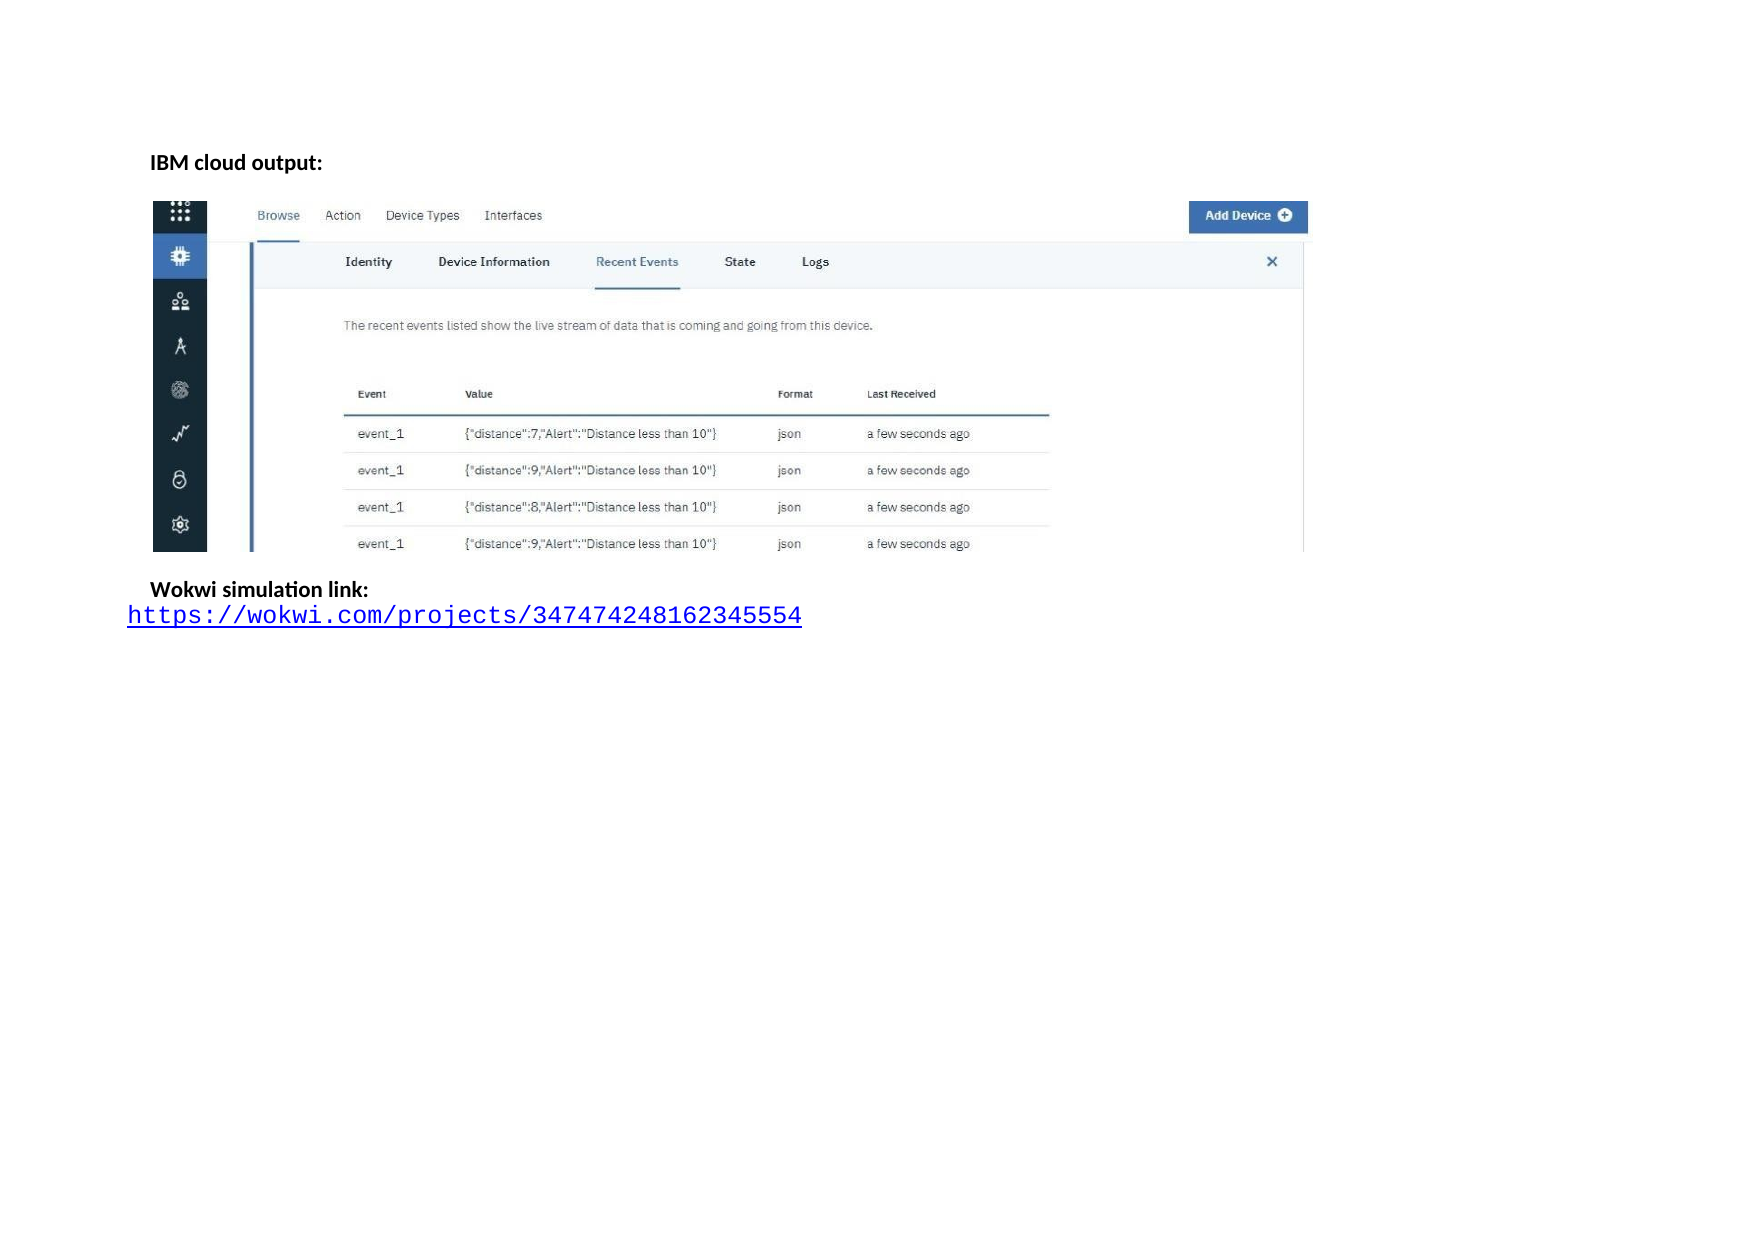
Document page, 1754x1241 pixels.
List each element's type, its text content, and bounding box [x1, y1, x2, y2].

text https://wokwi.com/projects/347474248162345554 [127, 603, 1502, 631]
subtitle IBM cloud output: [150, 148, 1502, 176]
text Wokwi simulation link: [150, 575, 1502, 603]
picture [153, 201, 1313, 552]
